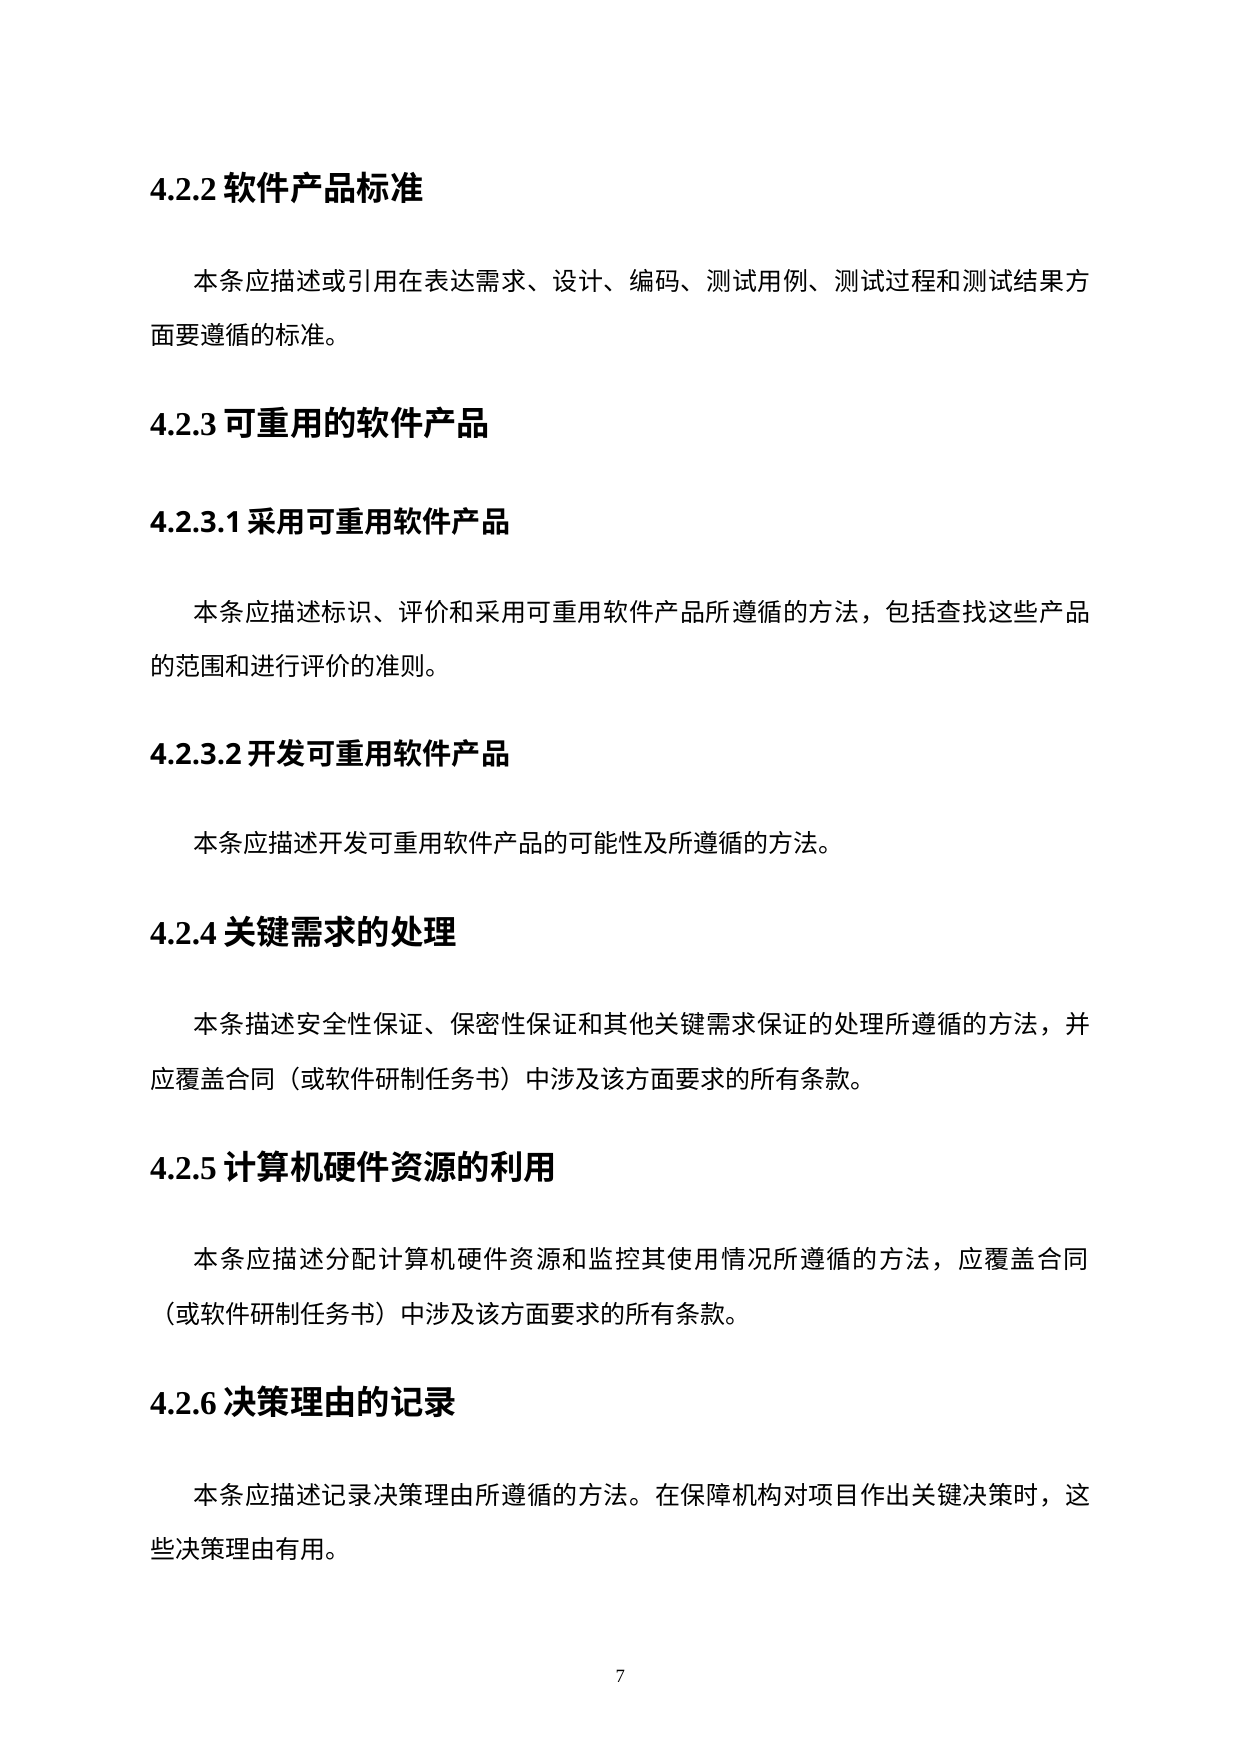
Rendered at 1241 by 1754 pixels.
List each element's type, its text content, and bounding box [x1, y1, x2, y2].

subtitle 4.2.6决策理由的记录 [150, 1376, 1090, 1424]
subtitle 4.2.5计算机硬件资源的利用 [150, 1141, 1090, 1189]
text 本条应描述标识、评价和采用可重用软件产品所遵循的方法，包括查找这些产品的范围和进行评价的准则。 [150, 592, 1090, 683]
text 本条应描述开发可重用软件产品的可能性及所遵循的方法。 [150, 824, 1090, 860]
subtitle 4.2.3可重用的软件产品 [150, 397, 1090, 445]
text 本条描述安全性保证、保密性保证和其他关键需求保证的处理所遵循的方法，并应覆盖合同（或软件研制任务书）中涉及该方面要求的所有条款。 [150, 1005, 1090, 1095]
text 本条应描述分配计算机硬件资源和监控其使用情况所遵循的方法，应覆盖合同（或软件研制任务书）中涉及该方面要求的所有条款。 [150, 1240, 1090, 1331]
subtitle 4.2.2软件产品标准 [150, 162, 1090, 210]
subtitle 4.2.4关键需求的处理 [150, 905, 1090, 954]
subtitle 4.2.3.1采用可重用软件产品 [150, 498, 1090, 541]
subtitle 4.2.3.2开发可重用软件产品 [150, 730, 1090, 773]
text 本条应描述或引用在表达需求、设计、编码、测试用例、测试过程和测试结果方面要遵循的标准。 [150, 261, 1090, 352]
text 本条应描述记录决策理由所遵循的方法。在保障机构对项目作出关键决策时，这些决策理由有用。 [150, 1475, 1090, 1566]
